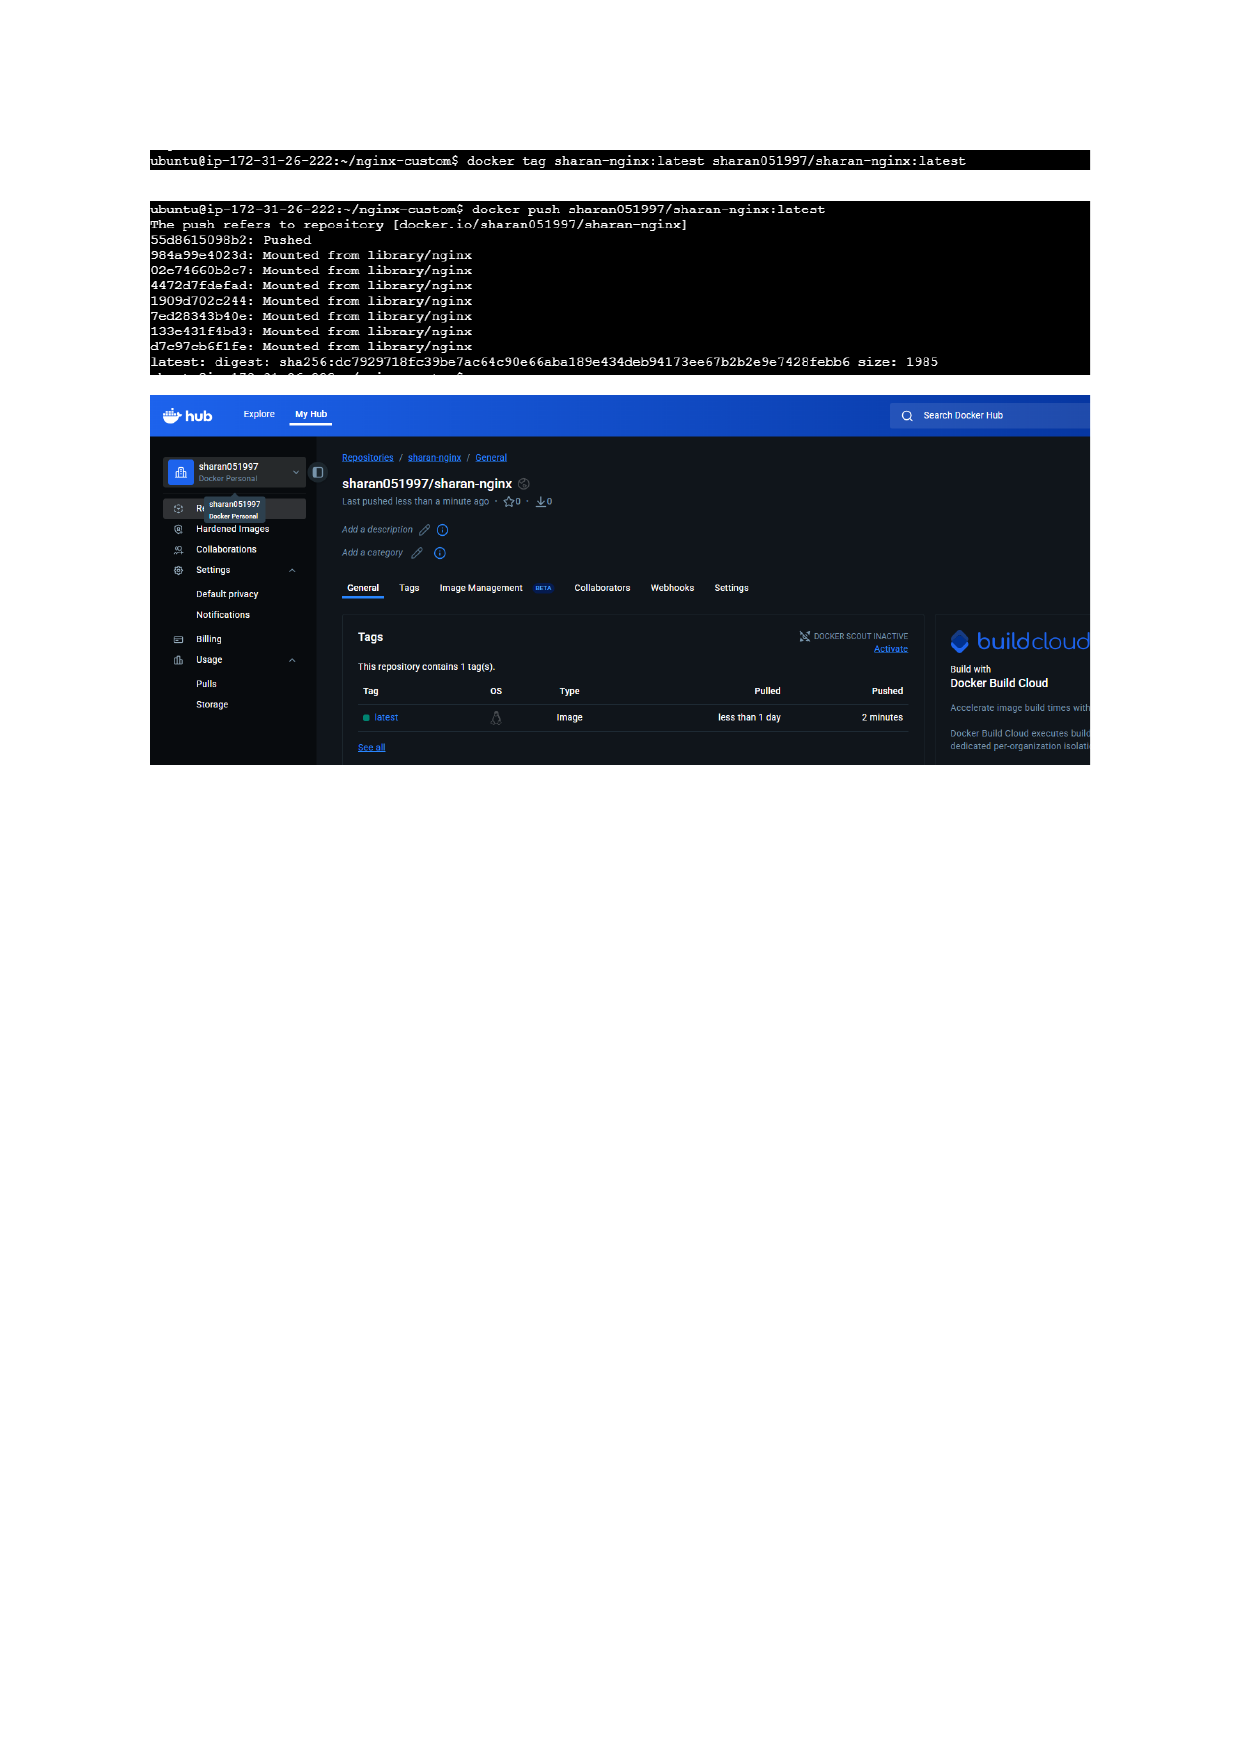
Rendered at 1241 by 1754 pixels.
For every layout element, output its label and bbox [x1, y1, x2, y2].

picture [150, 150, 1091, 170]
picture [150, 395, 1091, 765]
picture [150, 201, 1091, 375]
